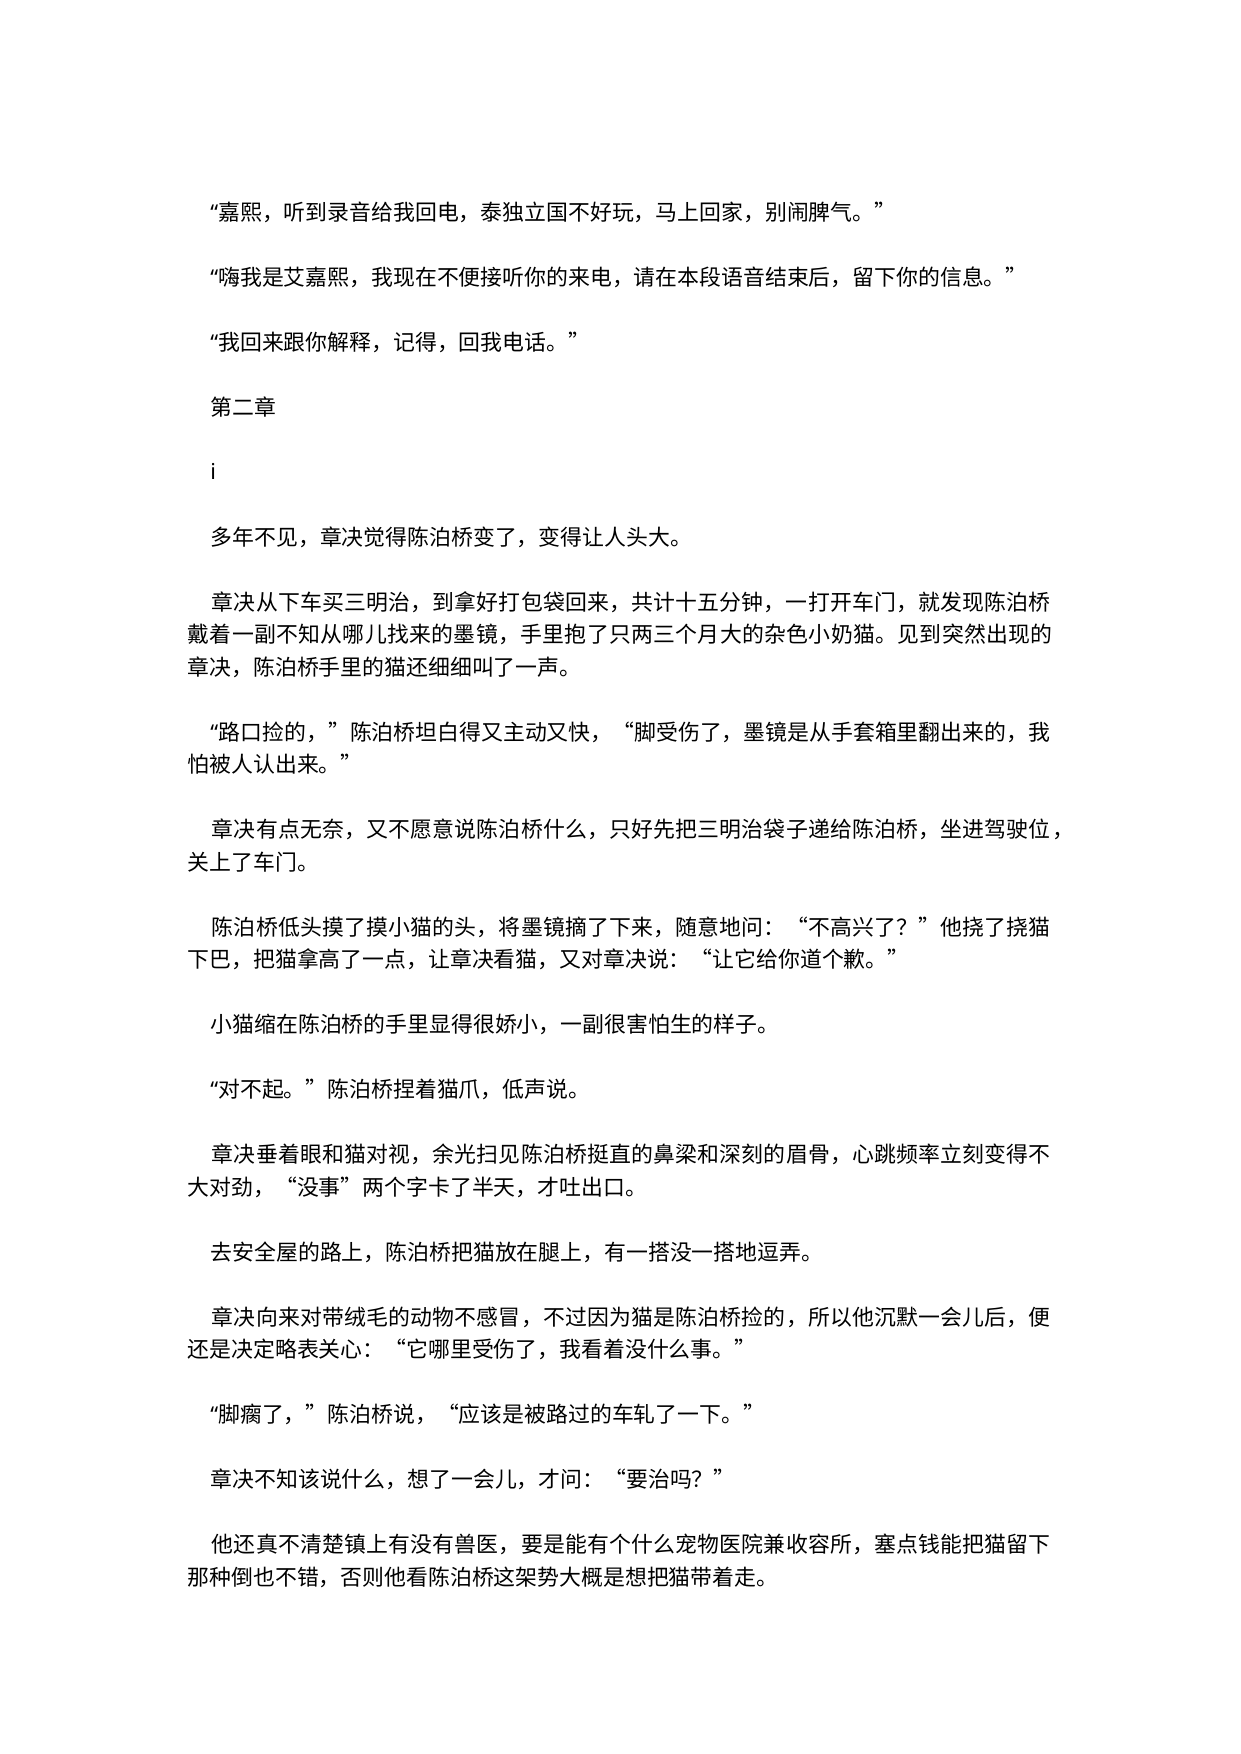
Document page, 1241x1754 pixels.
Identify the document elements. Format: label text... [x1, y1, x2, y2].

text 章决垂着眼和猫对视，余光扫见陈泊桥挺直的鼻梁和深刻的眉骨，心跳频率立刻变得不大对劲，“没事”两个字卡了半天，才吐出口。 [187, 1137, 1053, 1202]
text 多年不见，章决觉得陈泊桥变了，变得让人头大。 [187, 519, 1053, 552]
text 小猫缩在陈泊桥的手里显得很娇小，一副很害怕生的样子。 [187, 1007, 1053, 1039]
text “我回来跟你解释，记得，回我电话。” [187, 324, 1053, 357]
text 去安全屋的路上，陈泊桥把猫放在腿上，有一搭没一搭地逗弄。 [187, 1234, 1053, 1267]
text 第二章 [187, 389, 1053, 422]
text “嘉熙，听到录音给我回电，泰独立国不好玩，马上回家，别闹脾气。” [187, 194, 1053, 227]
text 章决向来对带绒毛的动物不感冒，不过因为猫是陈泊桥捡的，所以他沉默一会儿后，便还是决定略表关心：“它哪里受伤了，我看着没什么事。” [187, 1299, 1053, 1364]
text “脚瘸了，”陈泊桥说，“应该是被路过的车轧了一下。” [187, 1397, 1053, 1429]
text 陈泊桥低头摸了摸小猫的头，将墨镜摘了下来，随意地问：“不高兴了？”他挠了挠猫下巴，把猫拿高了一点，让章决看猫，又对章决说：“让它给你道个歉。” [187, 909, 1053, 974]
text 章决从下车买三明治，到拿好打包袋回来，共计十五分钟，一打开车门，就发现陈泊桥戴着一副不知从哪儿找来的墨镜，手里抱了只两三个月大的杂色小奶猫。见到突然出现的章决，陈泊桥手里的猫还细细叫了一声。 [187, 584, 1053, 682]
text “嗨我是艾嘉熙，我现在不便接听你的来电，请在本段语音结束后，留下你的信息。” [187, 259, 1053, 292]
text 章决有点无奈，又不愿意说陈泊桥什么，只好先把三明治袋子递给陈泊桥，坐进驾驶位，关上了车门。 [187, 812, 1053, 877]
text 章决不知该说什么，想了一会儿，才问：“要治吗？” [187, 1462, 1053, 1494]
text i [187, 454, 1053, 487]
text 他还真不清楚镇上有没有兽医，要是能有个什么宠物医院兼收容所，塞点钱能把猫留下那种倒也不错，否则他看陈泊桥这架势大概是想把猫带着走。 [187, 1527, 1053, 1592]
text “对不起。”陈泊桥捏着猫爪，低声说。 [187, 1072, 1053, 1104]
text “路口捡的，”陈泊桥坦白得又主动又快，“脚受伤了，墨镜是从手套箱里翻出来的，我怕被人认出来。” [187, 714, 1053, 779]
